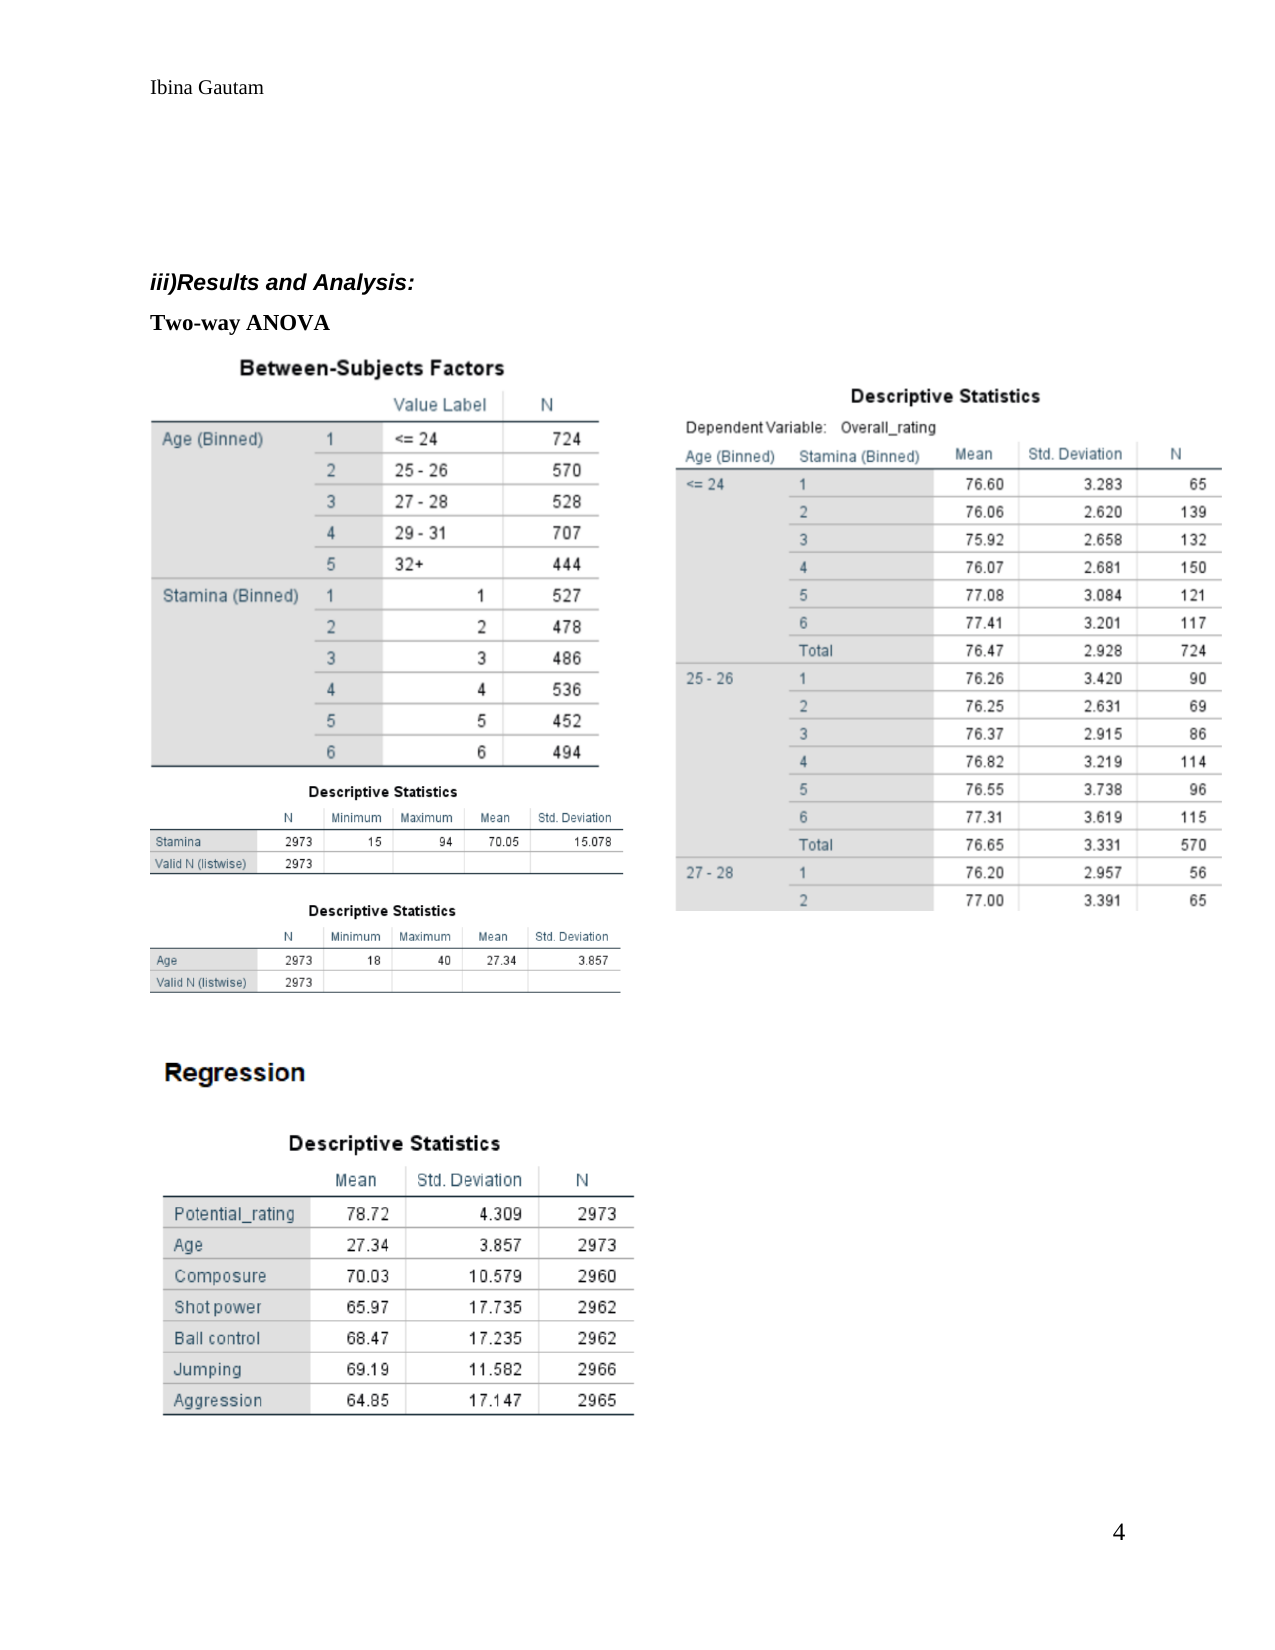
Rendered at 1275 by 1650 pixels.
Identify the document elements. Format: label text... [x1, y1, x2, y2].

text Two-way ANOVA [150, 309, 600, 336]
picture [150, 348, 600, 768]
text iii)Results and Analysis: [150, 268, 600, 295]
picture [675, 386, 1222, 911]
picture [150, 1047, 638, 1449]
picture [150, 781, 624, 875]
picture [150, 888, 622, 994]
